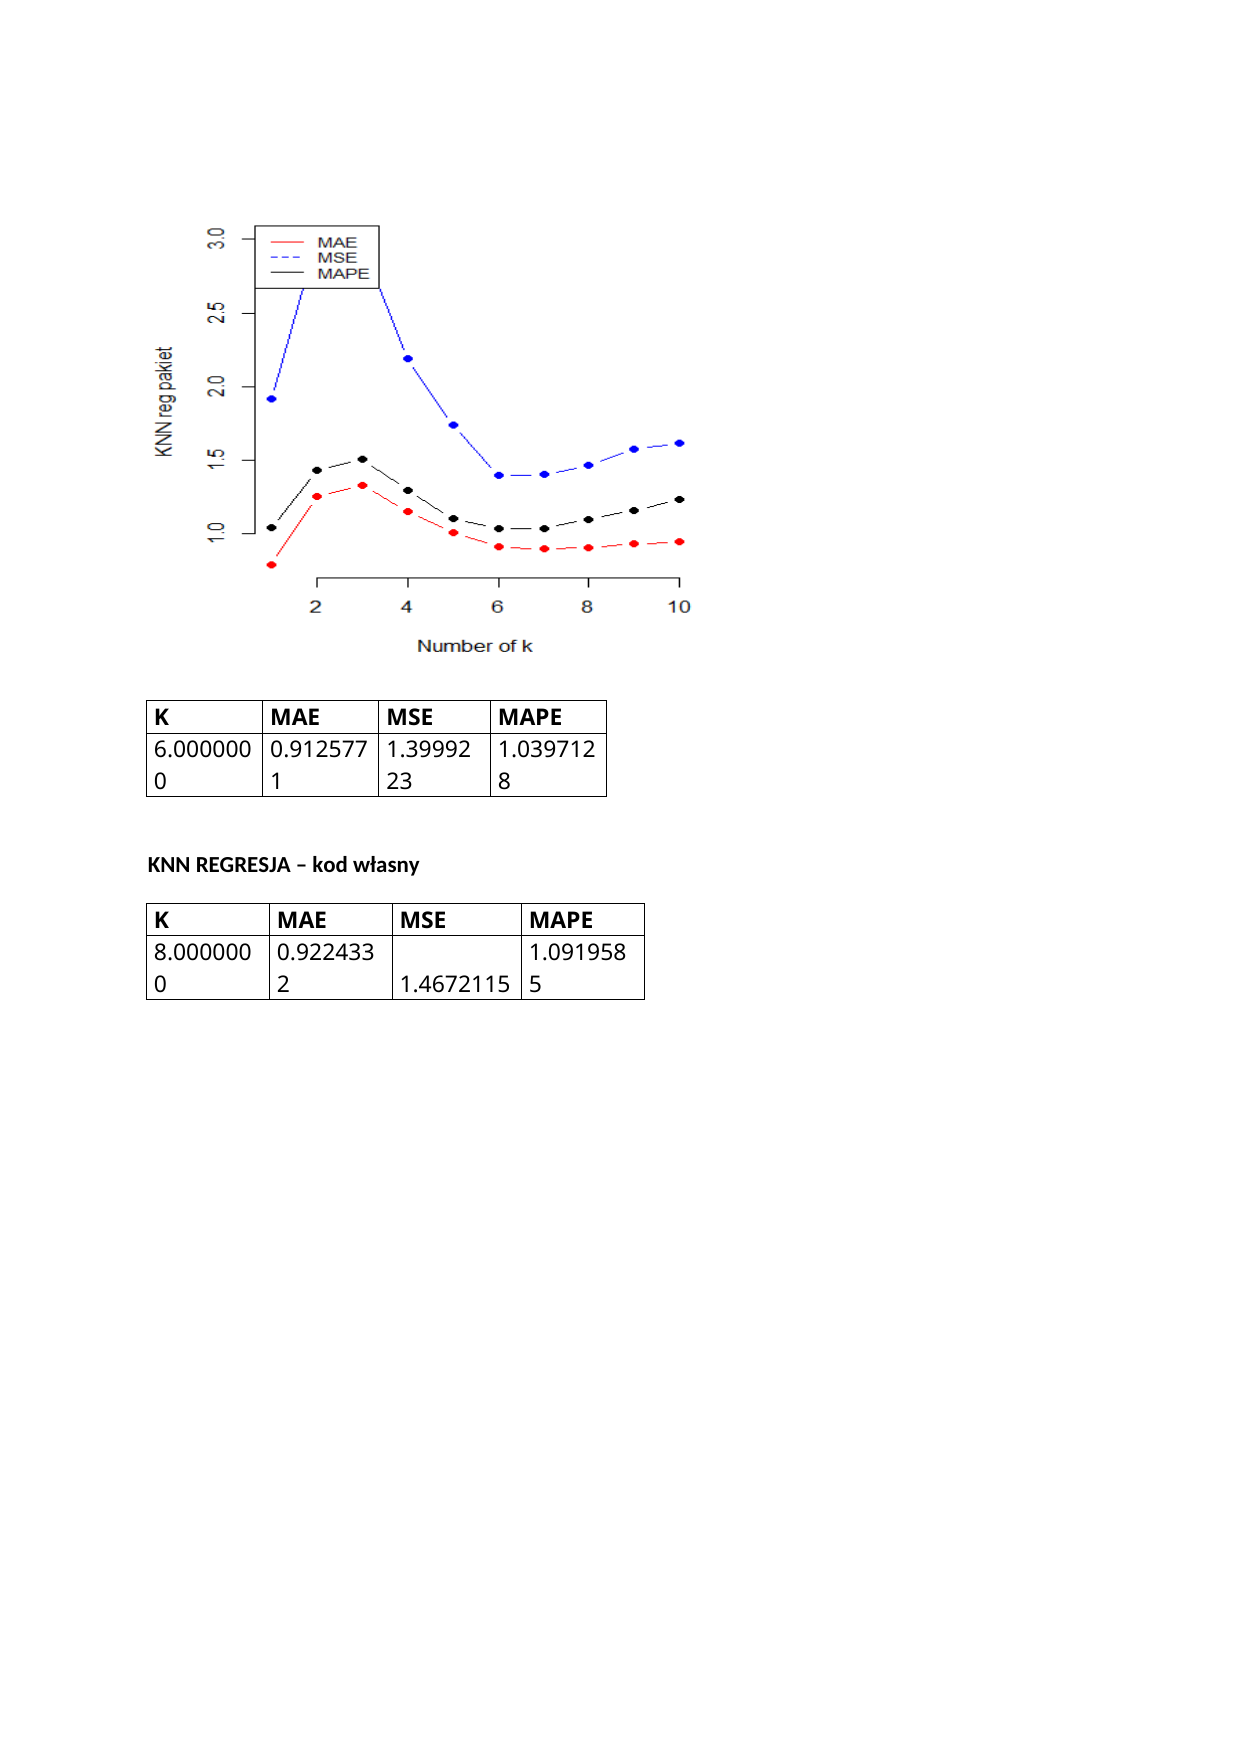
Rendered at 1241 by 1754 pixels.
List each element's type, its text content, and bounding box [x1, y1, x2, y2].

table_header MAPE [522, 904, 644, 935]
text KNN REGRESJA – kod własny [148, 850, 1093, 878]
table_header K [147, 701, 262, 732]
table_cell 6.0000000 [147, 734, 262, 796]
table_header MSE [379, 701, 490, 732]
table_cell 8.0000000 [147, 936, 269, 999]
table_cell 1.0397128 [491, 734, 606, 796]
table_cell 1.4672115 [393, 936, 521, 999]
table_header MAPE [491, 701, 606, 732]
table_header MAE [263, 701, 378, 732]
table_cell 1.3999223 [379, 734, 490, 796]
table_header MAE [270, 904, 392, 935]
picture [147, 147, 752, 676]
table_cell 1.0919585 [522, 936, 644, 999]
table_cell 0.9224332 [270, 936, 392, 999]
table_header MSE [393, 904, 521, 935]
table_header K [147, 904, 269, 935]
table_cell 0.9125771 [263, 734, 378, 796]
